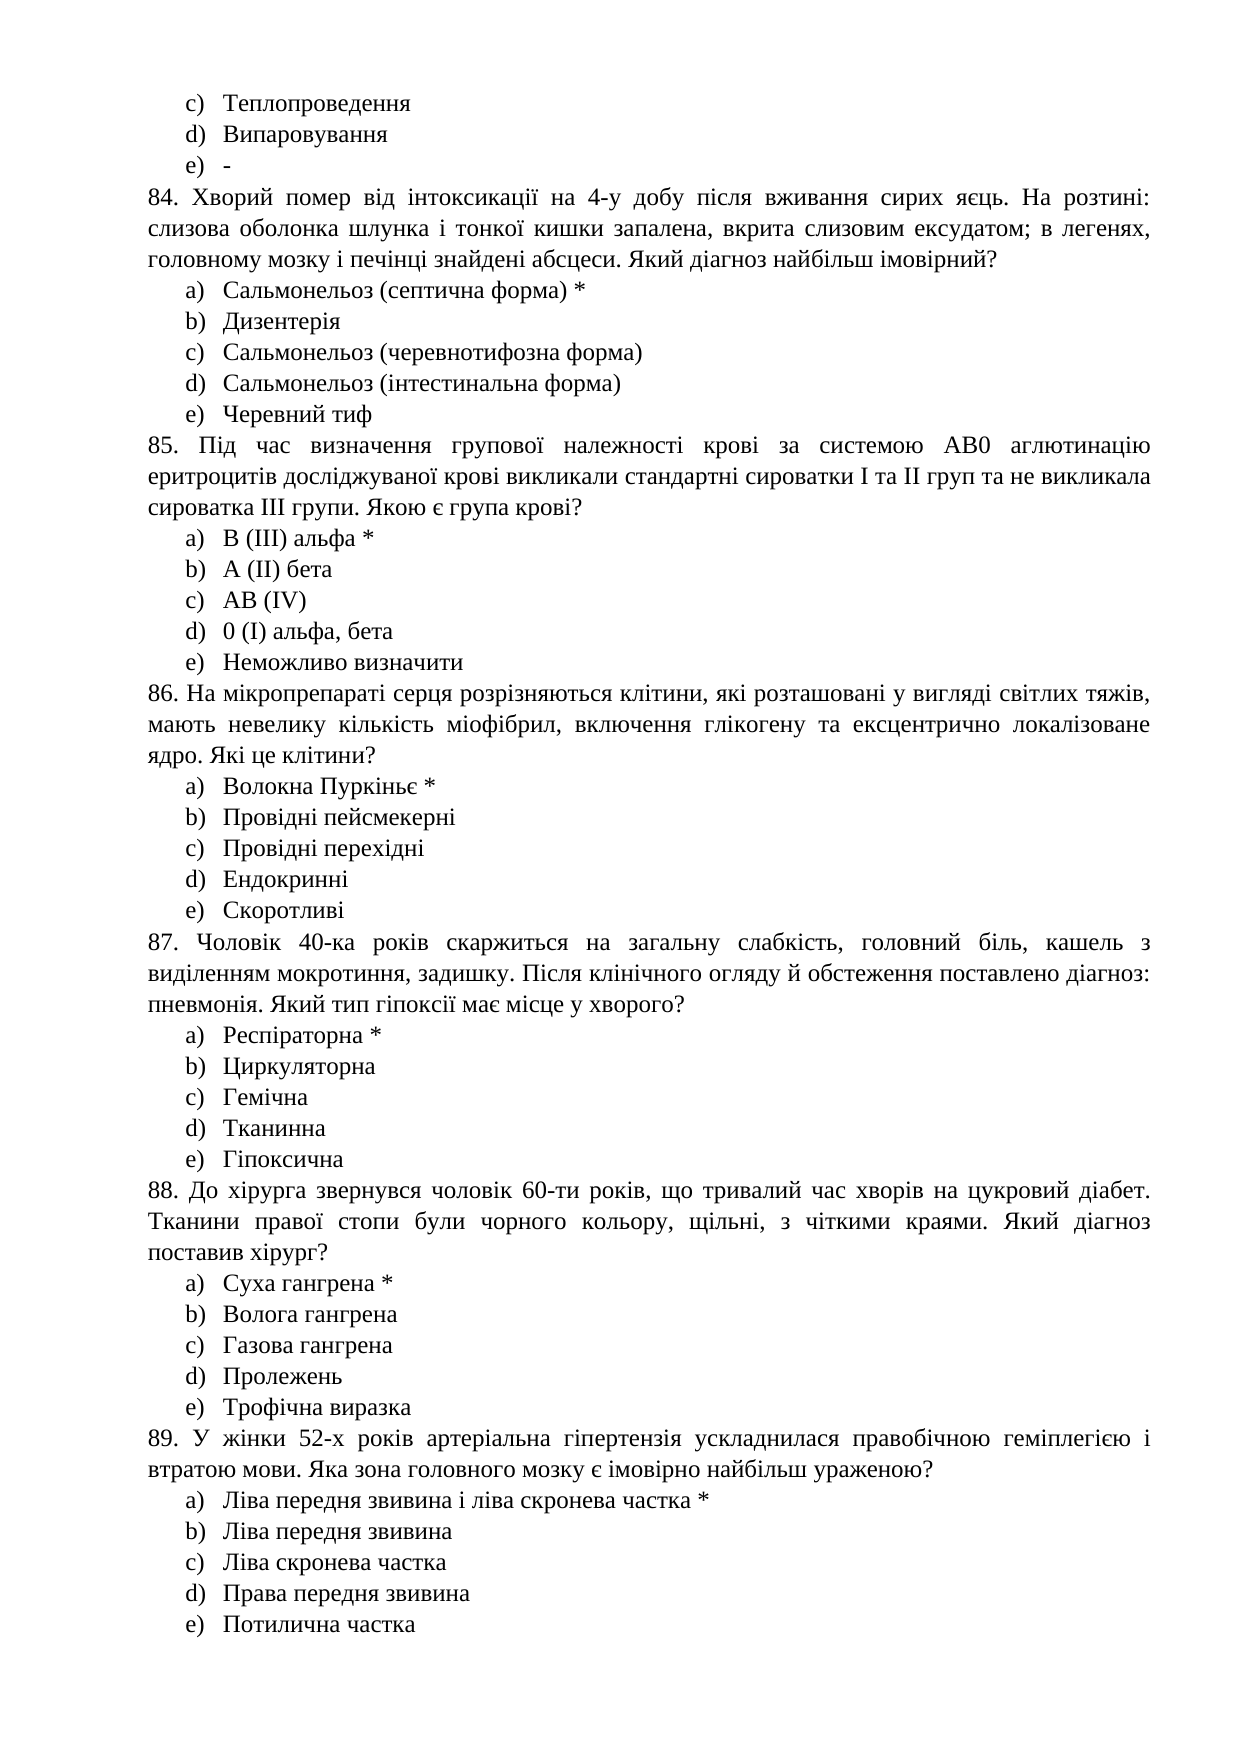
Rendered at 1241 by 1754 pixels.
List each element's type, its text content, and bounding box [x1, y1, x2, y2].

list Права передня звивина [185, 1578, 1152, 1607]
list Трофічна виразка [185, 1392, 1152, 1421]
list Теплопроведення [185, 88, 1152, 117]
list Провідні перехідні [185, 833, 1152, 862]
list В (III) альфа * [185, 523, 1152, 552]
text 87. Чоловік 40-ка років скаржиться на загальну слабкість, головний біль, кашель з виділенням мокротиння, задишку. Після клінічного огляду й обстеження поставлено діагноз: пневмонія. Який тип гіпоксії має місце у хворого? [148, 927, 1152, 1017]
list 0 (I) альфа, бета [185, 616, 1152, 645]
list Пролежень [185, 1361, 1152, 1390]
list Сальмонельоз (черевнотифозна форма) [185, 337, 1152, 366]
text 89. У жінки 52-х років артеріальна гіпертензія ускладнилася правобічною геміплегією і втратою мови. Яка зона головного мозку є імовірно найбільш ураженою? [148, 1423, 1152, 1483]
list Ліва скронева частка [185, 1547, 1152, 1576]
text 88. До хірурга звернувся чоловік 60-ти років, що тривалий час хворів на цукровий діабет. Тканини правої стопи були чорного кольору, щільні, з чіткими краями. Який діагноз поставив хірург? [148, 1175, 1152, 1266]
list Респіраторна * [185, 1020, 1152, 1048]
list Потилична частка [185, 1609, 1152, 1638]
text 84. Хворий помер від інтоксикації на 4-у добу після вживання сирих яєць. На розтині: слизова оболонка шлунка і тонкої кишки запалена, вкрита слизовим ексудатом; в легенях, головному мозку і печінці знайдені абсцеси. Який діагноз найбільш імовірний? [148, 182, 1152, 272]
list Сальмонельоз (септична форма) * [185, 275, 1152, 303]
list Газова гангрена [185, 1330, 1152, 1359]
list АВ (IV) [185, 585, 1152, 614]
list Волокна Пуркіньє * [185, 771, 1152, 800]
list Ендокринні [185, 864, 1152, 893]
list Волога гангрена [185, 1299, 1152, 1328]
list Випаровування [185, 119, 1152, 148]
list Суха гангрена * [185, 1268, 1152, 1297]
text 86. На мікропрепараті серця розрізняються клітини, які розташовані у вигляді світлих тяжів, мають невелику кількість міофібрил, включення глікогену та ексцентрично локалізоване ядро. Які це клітини? [148, 678, 1152, 769]
list Неможливо визначити [185, 647, 1152, 676]
list Циркуляторна [185, 1051, 1152, 1079]
list Ліва передня звивина і ліва скронева частка * [185, 1485, 1152, 1514]
list Черевний тиф [185, 399, 1152, 428]
list Гіпоксична [185, 1144, 1152, 1173]
list Скоротливі [185, 896, 1152, 924]
list Провідні пейсмекерні [185, 802, 1152, 831]
list А (II) бета [185, 554, 1152, 583]
list - [185, 151, 1152, 179]
list Сальмонельоз (інтестинальна форма) [185, 368, 1152, 397]
list Ліва передня звивина [185, 1516, 1152, 1545]
list Дизентерія [185, 306, 1152, 334]
list Гемічна [185, 1082, 1152, 1111]
list Тканинна [185, 1113, 1152, 1142]
text 85. Під час визначення групової належності крові за системою АВ0 аглютинацію еритроцитів досліджуваної крові викликали стандартні сироватки I та II груп та не викликала сироватка III групи. Якою є група крові? [148, 430, 1152, 521]
